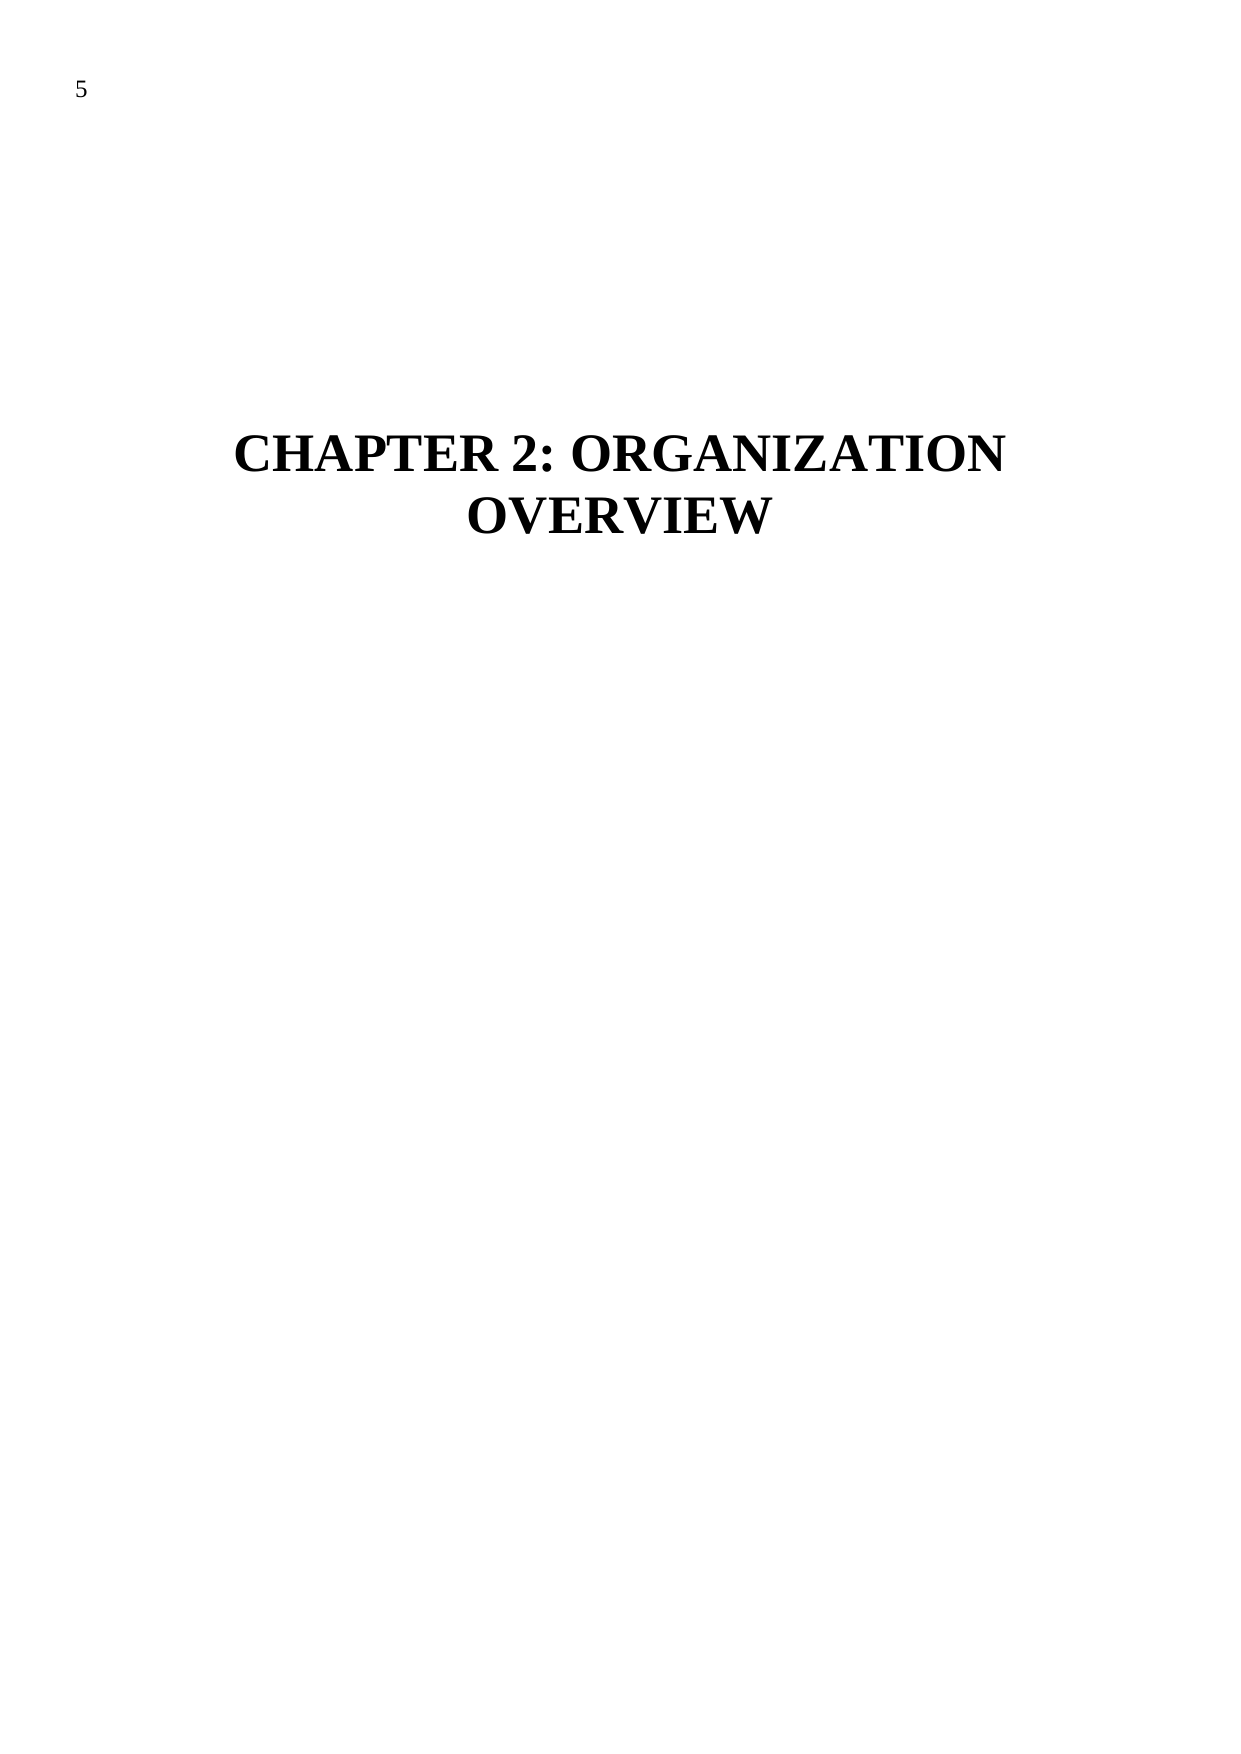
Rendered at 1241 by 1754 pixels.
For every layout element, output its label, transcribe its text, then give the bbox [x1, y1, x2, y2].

text CHAPTER 2: ORGANIZATION OVERVIEW [75, 421, 1165, 545]
